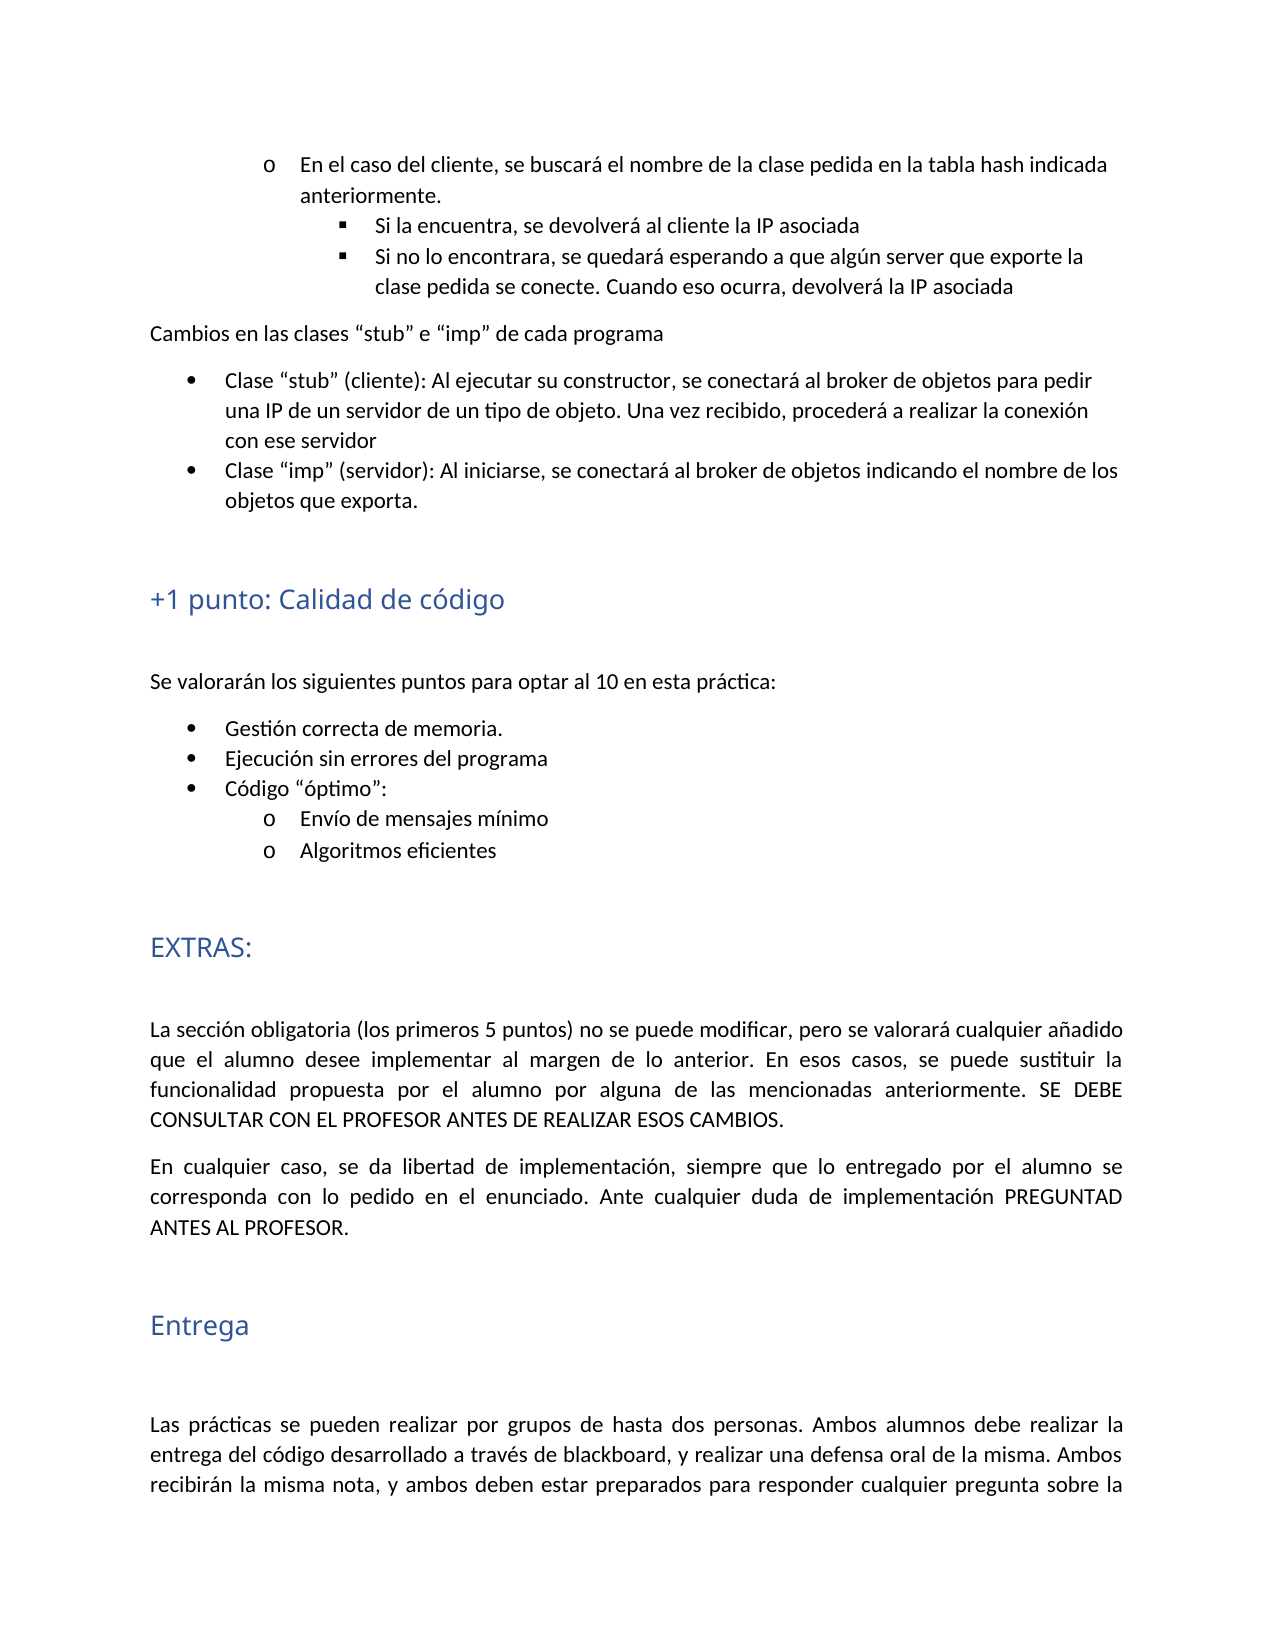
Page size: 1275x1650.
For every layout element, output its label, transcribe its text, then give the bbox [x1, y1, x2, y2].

list En el caso del cliente, se buscará el nombre de la clase pedida en la tabla hash indicada anteriormente. [262, 150, 1125, 209]
list Envío de mensajes mínimo [262, 804, 1125, 834]
text Entrega [150, 1306, 1125, 1343]
subtitle +1 punto: Calidad de código [150, 580, 1125, 617]
list Clase “imp” (servidor): Al iniciarse, se conectará al broker de objetos indicando el nombre de los objetos que exporta. [187, 456, 1125, 514]
text Se valorarán los siguientes puntos para optar al 10 en esta práctica: [150, 667, 1125, 695]
text Cambios en las clases “stub” e “imp” de cada programa [150, 319, 1125, 347]
text En cualquier caso, se da libertad de implementación, siempre que lo entregado por el alumno se corresponda con lo pedido en el enunciado. Ante cualquier duda de implementación PREGUNTAD ANTES AL PROFESOR. [150, 1152, 1125, 1241]
subtitle EXTRAS: [150, 928, 1125, 965]
list Si la encuentra, se devolverá al cliente la IP asociada [337, 212, 1125, 239]
list Código “óptimo”: [187, 774, 1125, 802]
list Algoritmos eficientes [262, 836, 1125, 865]
list Gestión correcta de memoria. [187, 714, 1125, 742]
list Si no lo encontrara, se quedará esperando a que algún server que exporte la clase pedida se conecte. Cuando eso ocurra, devolverá la IP asociada [337, 242, 1125, 300]
list Ejecución sin errores del programa [187, 744, 1125, 772]
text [150, 1410, 1125, 1498]
list Clase “stub” (cliente): Al ejecutar su constructor, se conectará al broker de objetos para pedir una IP de un servidor de un tipo de objeto. Una vez recibido, procederá a realizar la conexión con ese servidor [187, 366, 1125, 454]
text La sección obligatoria (los primeros 5 puntos) no se puede modificar, pero se valorará cualquier añadido que el alumno desee implementar al margen de lo anterior. En esos casos, se puede sustituir la funcionalidad propuesta por el alumno por alguna de las mencionadas anteriormente. SE DEBE CONSULTAR CON EL PROFESOR ANTES DE REALIZAR ESOS CAMBIOS. [150, 1015, 1125, 1133]
